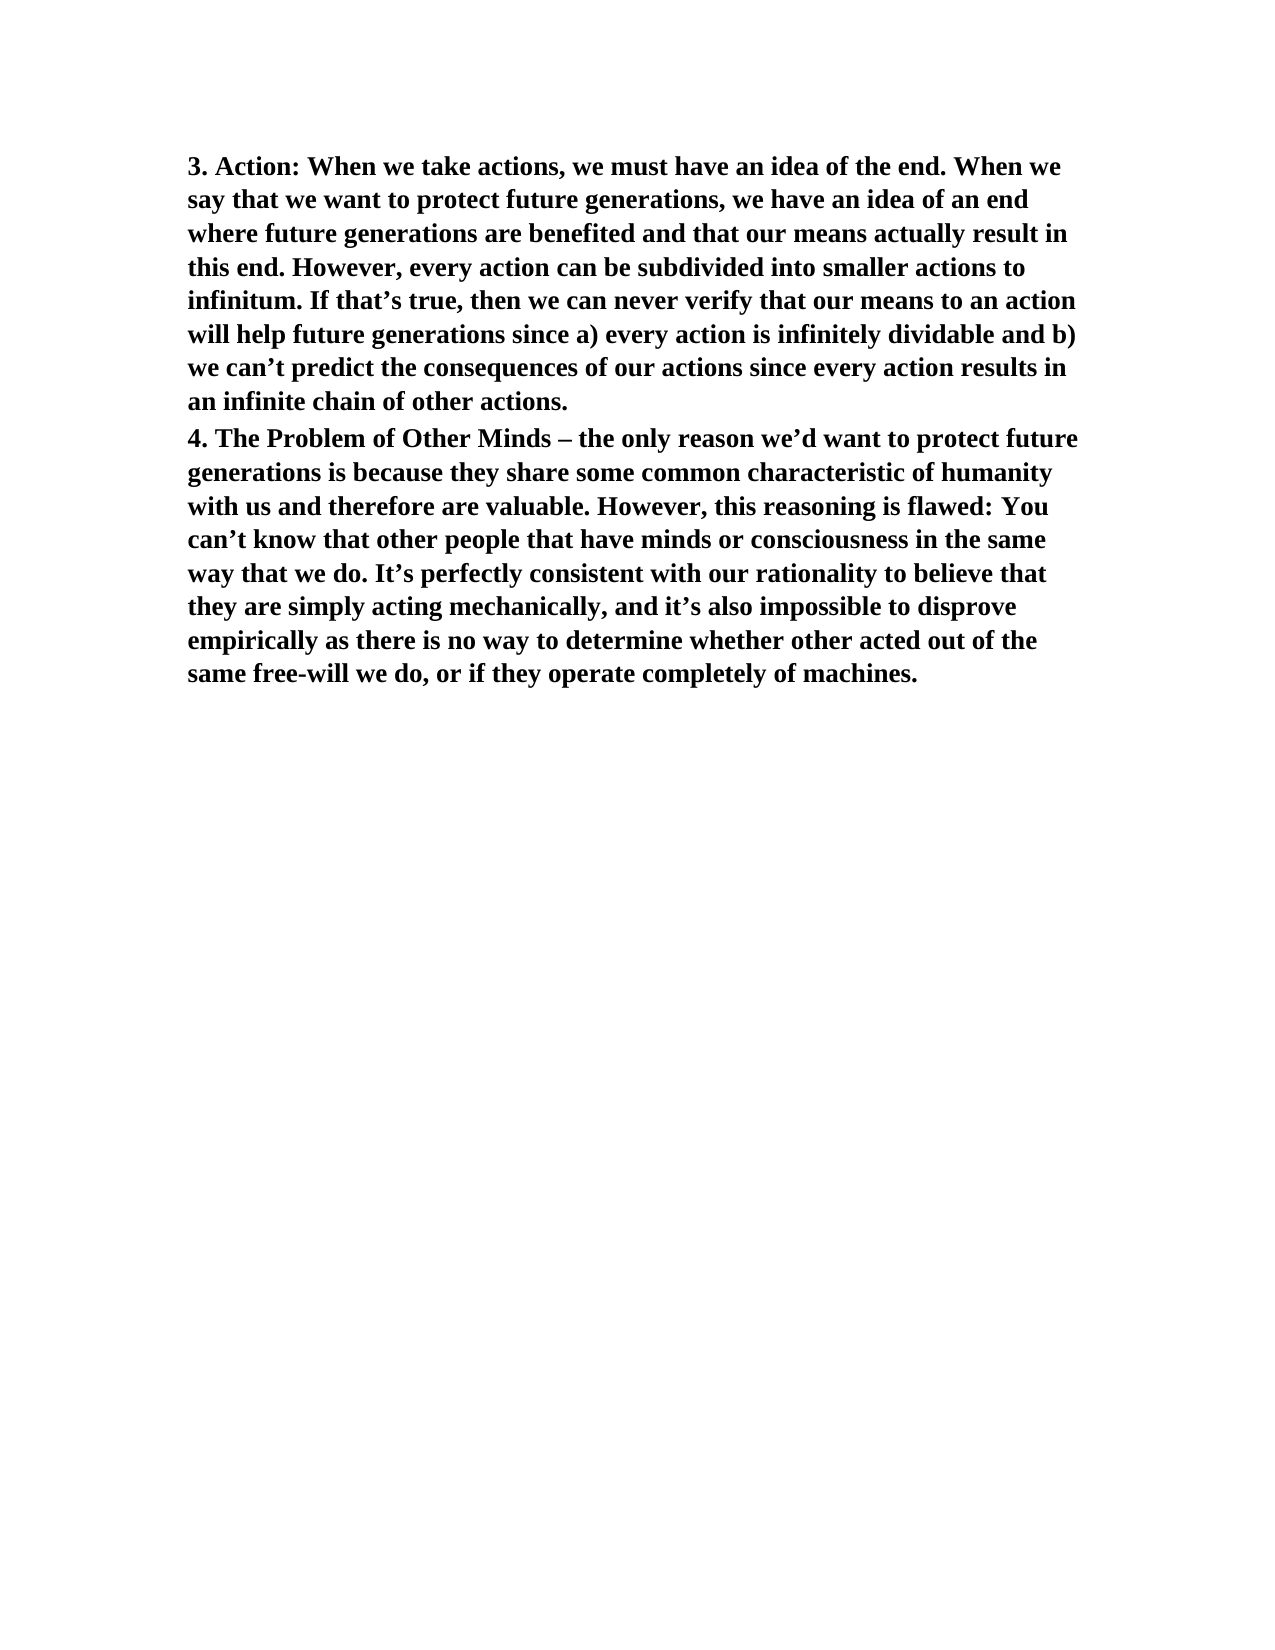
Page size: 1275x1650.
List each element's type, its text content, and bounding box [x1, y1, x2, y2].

subtitle 3. Action: When we take actions, we must have an idea of the end. When we say that we want to protect future generations, we have an idea of an end where future generations are benefited and that our means actually result in this end. However, every action can be subdivided into smaller actions to infinitum. If that’s true, then we can never verify that our means to an action will help future generations since a) every action is infinitely dividable and b) we can’t predict the consequences of our actions since every action results in an infinite chain of other actions. [187, 150, 1087, 416]
subtitle 4. The Problem of Other Minds – the only reason we’d want to protect future generations is because they share some common characteristic of humanity with us and therefore are valuable. However, this reasoning is flawed: You can’t know that other people that have minds or consciousness in the same way that we do. It’s perfectly consistent with our rationality to believe that they are simply acting mechanically, and it’s also impossible to disprove empirically as there is no way to determine whether other acted out of the same free-will we do, or if they operate completely of machines. [187, 422, 1087, 688]
